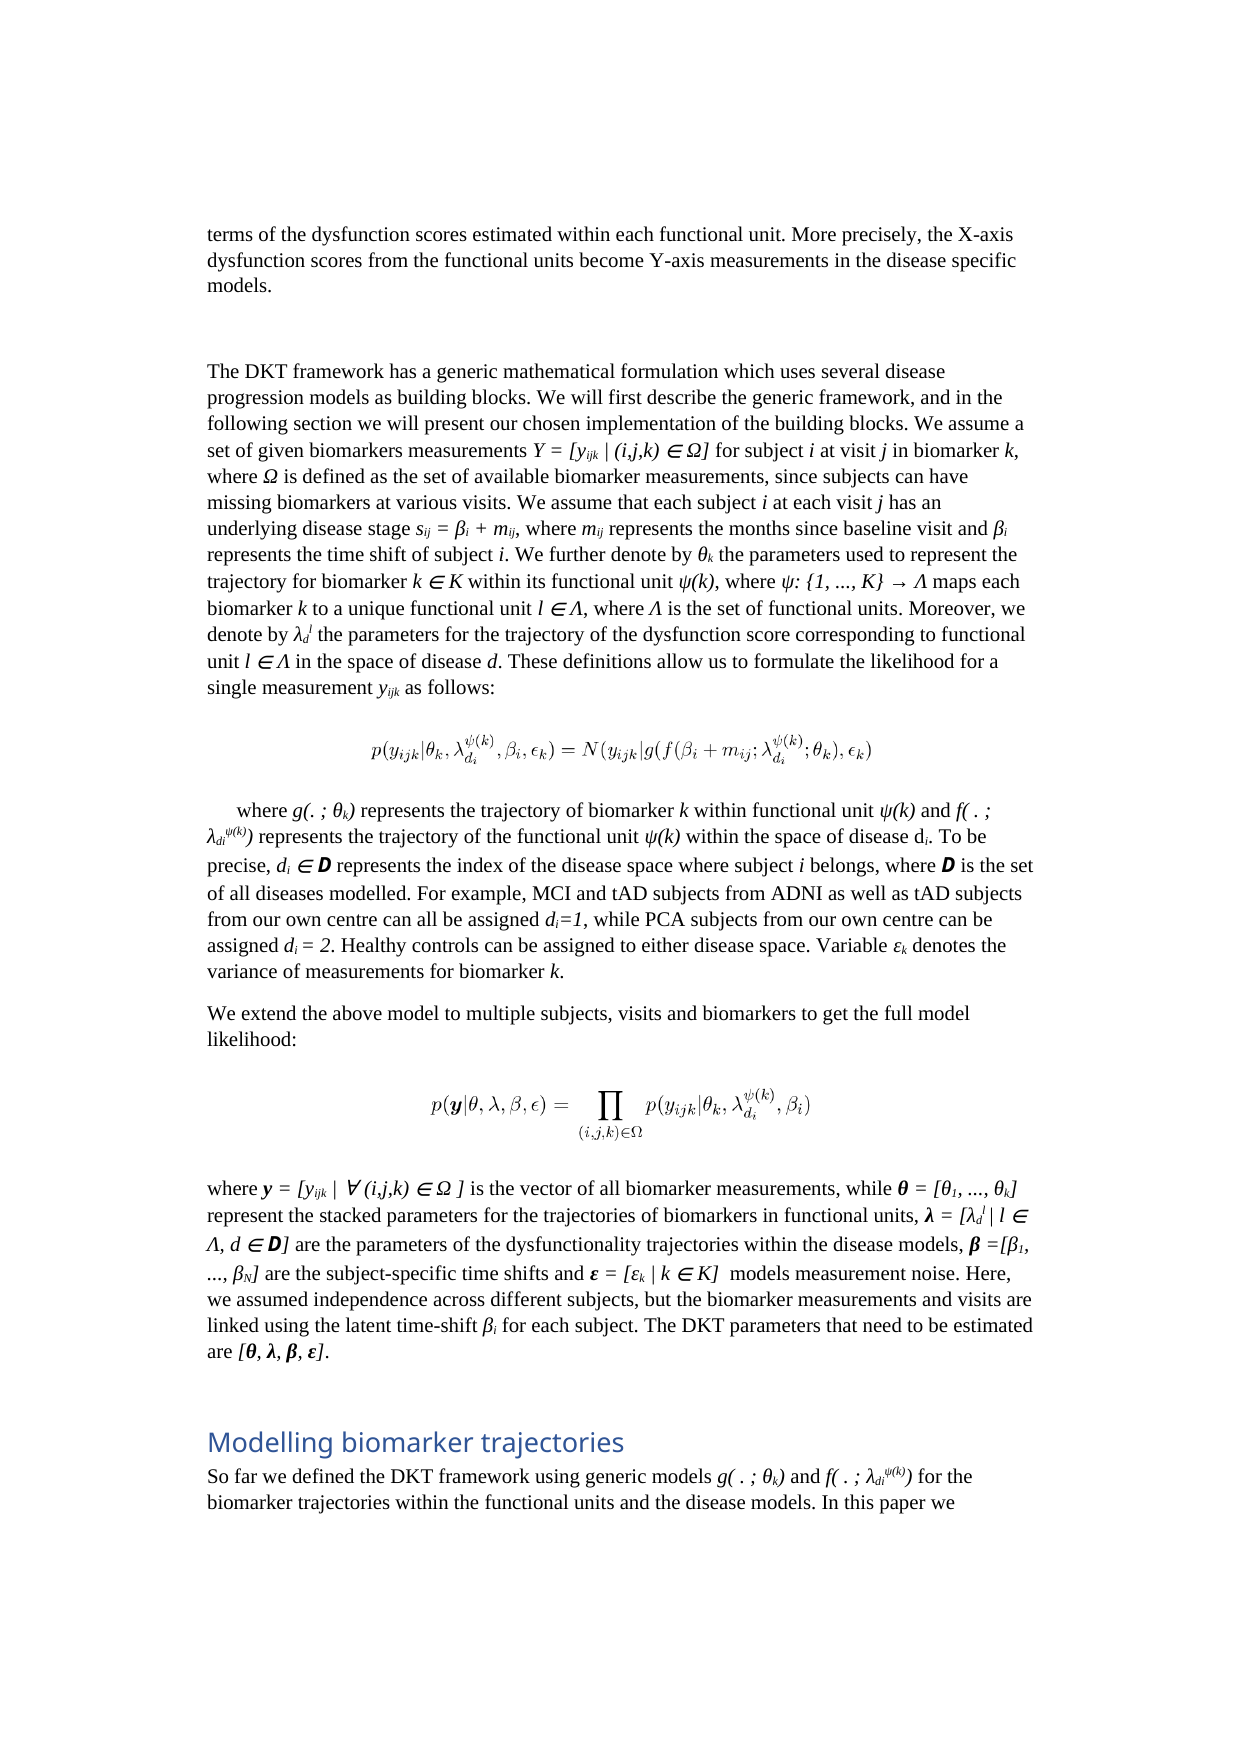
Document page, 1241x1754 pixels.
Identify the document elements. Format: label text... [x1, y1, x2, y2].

subtitle Modelling biomarker trajectories [207, 1424, 1034, 1461]
picture [411, 1069, 830, 1156]
picture [357, 717, 883, 780]
text We extend the above model to multiple subjects, visits and biomarkers to get the full model likelihood: [207, 1001, 1034, 1051]
text where g(. ; θk) represents the trajectory of biomarker k within functional unit ψ(k) and f( . ; λdiψ(k)) represents the trajectory of the functional unit ψ(k) within the space of disease di. To be precise, di ∈ D represents the index of the disease space where subject i belongs, where D is the set of all diseases modelled. For example, MCI and tAD subjects from ADNI as well as tAD subjects from our own centre can all be assigned di=1, while PCA subjects from our own centre can be assigned di = 2. Healthy controls can be assigned to either disease space. Variable εk denotes the variance of measurements for biomarker k. [207, 798, 1034, 983]
text where y = [yijk | ∀ (i,j,k) ∈ Ω ] is the vector of all biomarker measurements, while θ = [θ1, ..., θk] represent the stacked parameters for the trajectories of biomarkers in functional units, λ = [λdl | l ∈ Λ, d ∈ D] are the parameters of the dysfunctionality trajectories within the disease models, β =[β1, ..., βN] are the subject-specific time shifts and ε = [εk | k ∈ K] models measurement noise. Here, we assumed independence across different subjects, but the biomarker measurements and visits are linked using the latent time-shift βi for each subject. The DKT parameters that need to be estimated are [θ, λ, β, ε]. [207, 1175, 1034, 1363]
text The DKT framework has a generic mathematical formulation which uses several disease progression models as building blocks. We will first describe the generic framework, and in the following section we will present our chosen implementation of the building blocks. We assume a set of given biomarkers measurements Y = [yijk | (i,j,k) ∈ Ω] for subject i at visit j in biomarker k, where Ω is defined as the set of available biomarker measurements, since subjects can have missing biomarkers at various visits. We assume that each subject i at each visit j has an underlying disease stage sij = βi + mij, where mij represents the months since baseline visit and βi represents the time shift of subject i. We further denote by θk the parameters used to represent the trajectory for biomarker k ∈ K within its functional unit ψ(k), where ψ: {1, ..., K} → Λ maps each biomarker k to a unique functional unit l ∈ Λ, where Λ is the set of functional units. Moreover, we denote by λdl the parameters for the trajectory of the dysfunction score corresponding to functional unit l ∈ Λ in the space of disease d. These definitions allow us to formulate the likelihood for a single measurement yijk as follows: [207, 359, 1034, 699]
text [207, 222, 1034, 297]
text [207, 1464, 1034, 1514]
